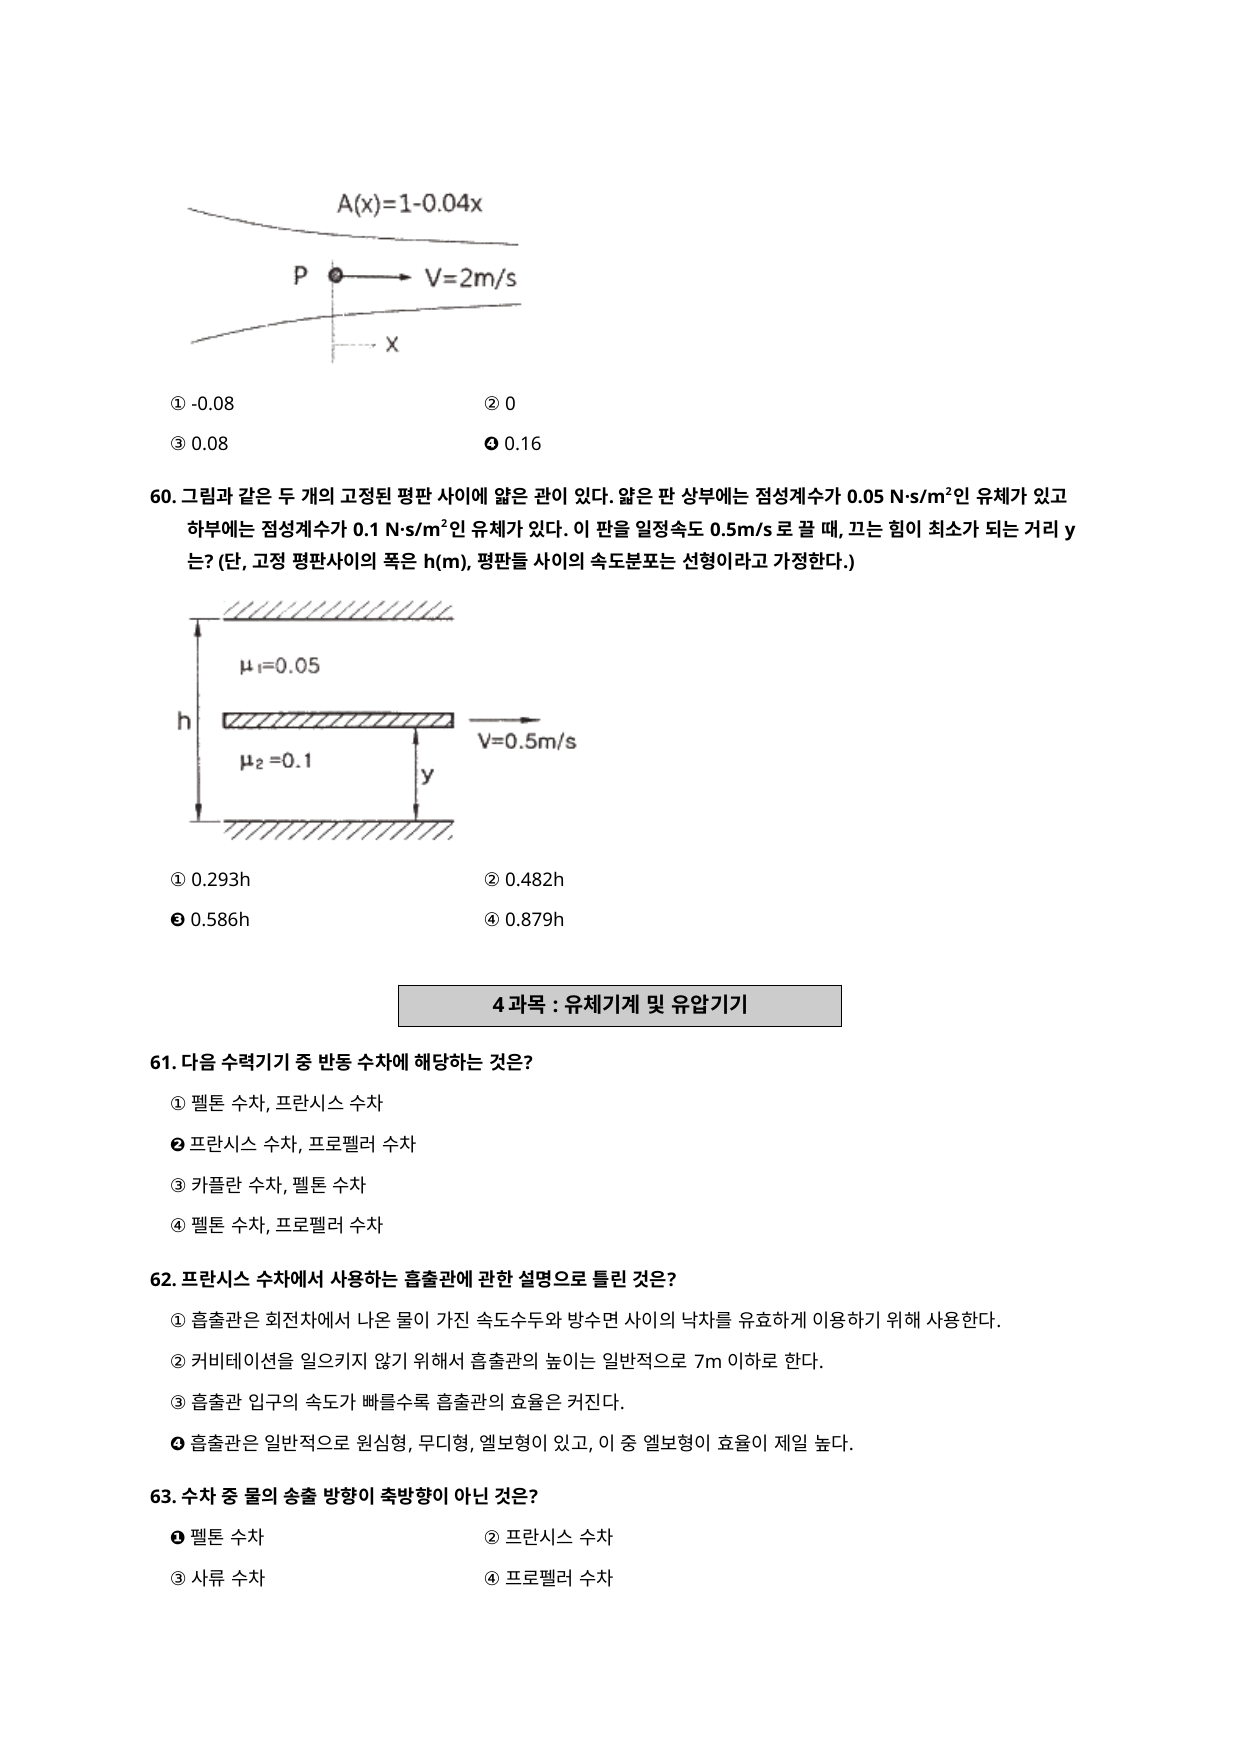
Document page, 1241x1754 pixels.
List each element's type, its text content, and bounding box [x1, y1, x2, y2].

text ① 펠톤 수차, 프란시스 수차 [150, 1088, 1090, 1116]
text ❶ 펠톤 수차 ② 프란시스 수차 [150, 1523, 1090, 1550]
text ③ 카플란 수차, 펠톤 수차 [150, 1170, 1090, 1197]
text ① 흡출관은 회전차에서 나온 물이 가진 속도수두와 방수면 사이의 낙차를 유효하게 이용하기 위해 사용한다. [150, 1306, 1090, 1333]
picture [169, 177, 531, 371]
text ③ 사류 수차 ④ 프로펠러 수차 [150, 1564, 1090, 1591]
text ① 0.293h ② 0.482h [150, 867, 1090, 892]
picture [169, 587, 583, 848]
text ④ 펠톤 수차, 프로펠러 수차 [150, 1211, 1090, 1238]
text ③ 0.08 ❹ 0.16 [150, 430, 1090, 455]
text ① -0.08 ② 0 [150, 390, 1090, 416]
text 62. 프란시스 수차에서 사용하는 흡출관에 관한 설명으로 틀린 것은? [150, 1264, 1090, 1292]
text ❷프란시스 수차, 프로펠러 수차 [150, 1129, 1090, 1156]
text ❸ 0.586h ④ 0.879h [150, 906, 1090, 932]
text ③ 흡출관 입구의 속도가 빠를수록 흡출관의 효율은 커진다. [150, 1387, 1090, 1414]
text 61. 다음 수력기기 중 반동 수차에 해당하는 것은? [150, 1047, 1090, 1074]
text ❹ 흡출관은 일반적으로 원심형, 무디형, 엘보형이 있고, 이 중 엘보형이 효율이 제일 높다. [150, 1428, 1090, 1456]
table_header 4과목 : 유체기계 및 유압기기 [399, 986, 841, 1026]
text ② 커비테이션을 일으키지 않기 위해서 흡출관의 높이는 일반적으로 7m 이하로 한다. [150, 1346, 1090, 1374]
text 60. 그림과 같은 두 개의 고정된 평판 사이에 얇은 관이 있다. 얇은 판 상부에는 점성계수가 0.05 N·s/m2인 유체가 있고 하부에는 점성계수가 0.1 N·s/m2인 유체가 있다. 이 판을 일정속도 0.5m/s로 끌 때, 끄는 힘이 최소가 되는 거리 y는? (단, 고정 평판사이의 폭은 h(m), 평판들 사이의 속도분포는 선형이라고 가정한다.) [150, 482, 1090, 574]
text 63. 수차 중 물의 송출 방향이 축방향이 아닌 것은? [150, 1482, 1090, 1509]
